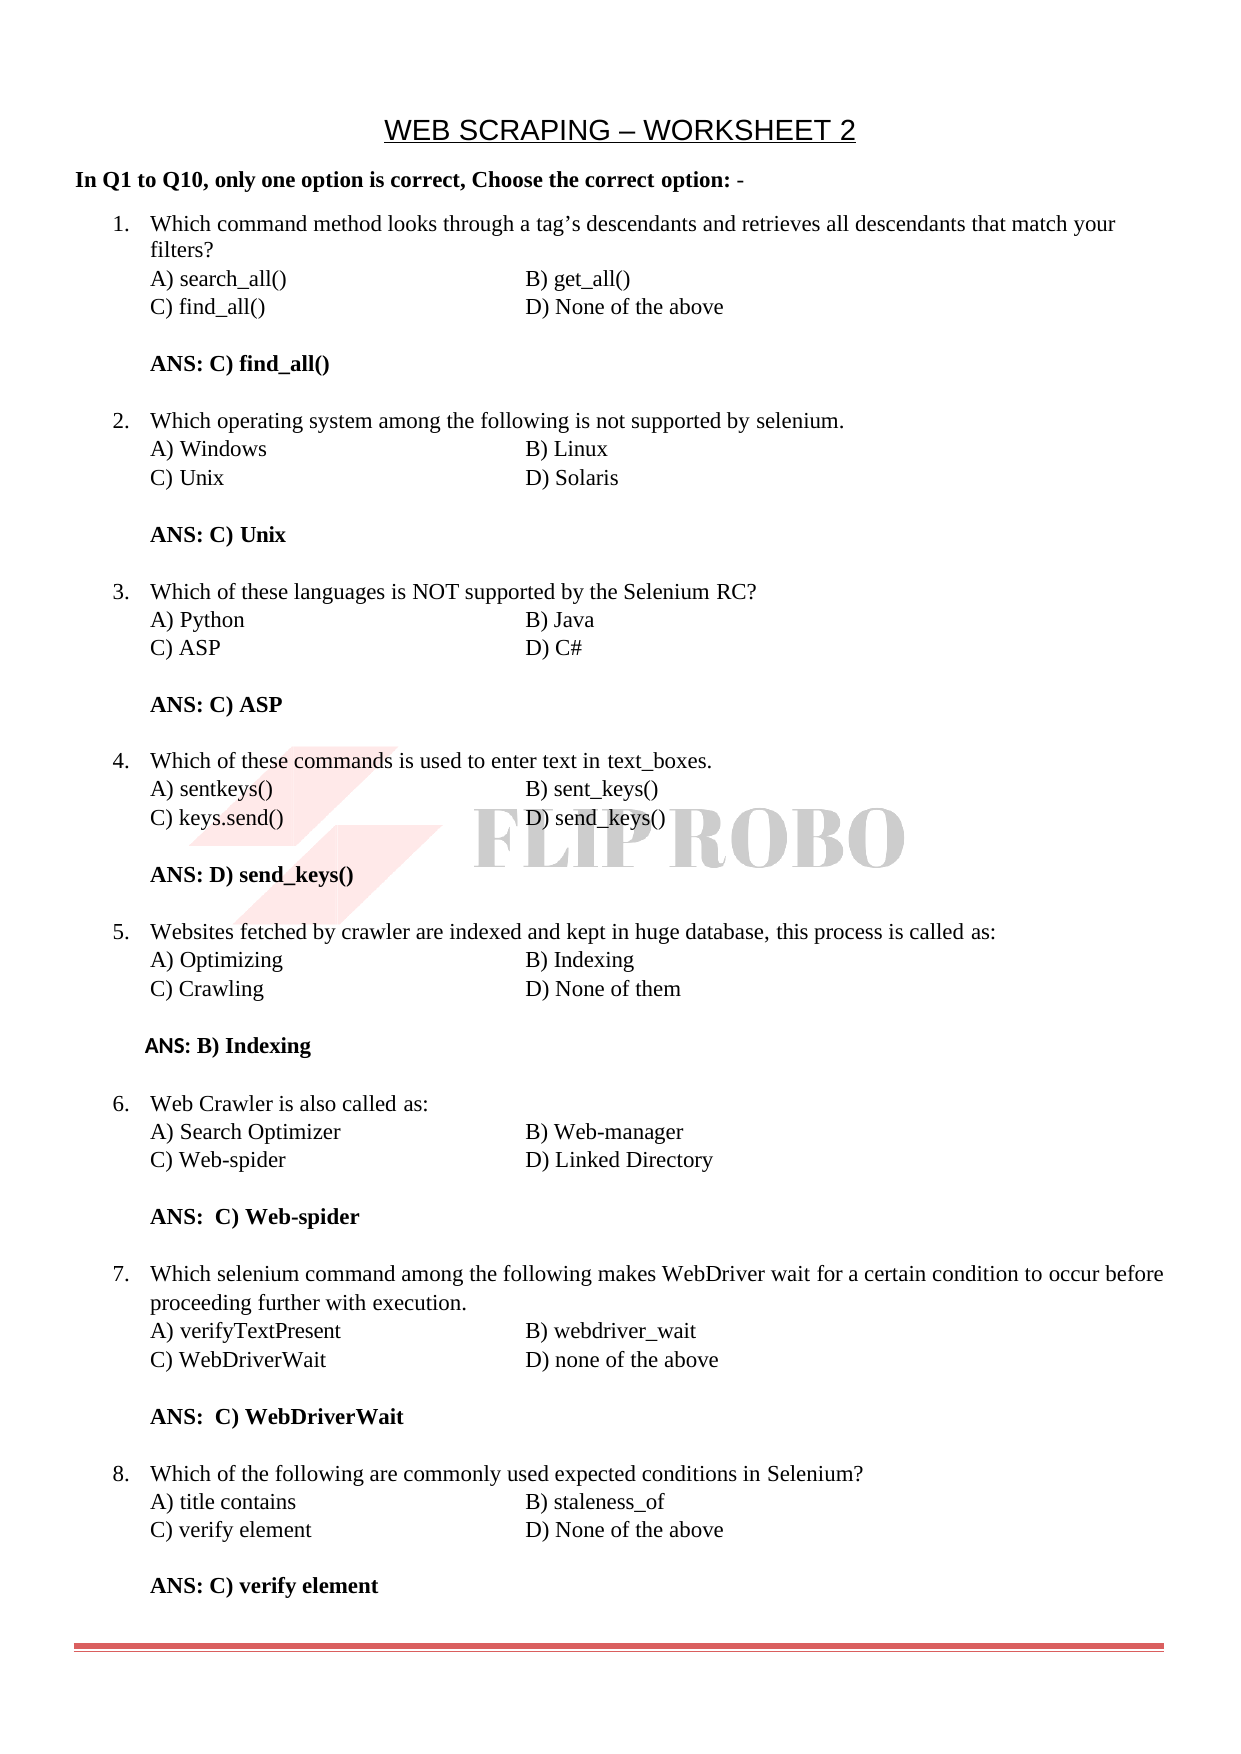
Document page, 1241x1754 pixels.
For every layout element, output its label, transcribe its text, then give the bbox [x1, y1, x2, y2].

text ANS: C) find_all() [150, 350, 1166, 376]
text ANS: B) Indexing [52, 1032, 1166, 1059]
text C) Unix D) Solaris [150, 464, 1166, 490]
text C) find_all() D) None of the above [150, 293, 1166, 319]
text ANS: D) send_keys() [150, 861, 1166, 887]
text C) keys.send() D) send_keys() [150, 804, 1166, 830]
text C) WebDriverWait D) none of the above [150, 1346, 1166, 1372]
list Which of the following are commonly used expected conditions in Selenium? [112, 1459, 1166, 1486]
list sentkeys() B) sent_keys() [150, 776, 1166, 802]
list Web Crawler is also called as: [112, 1090, 1166, 1116]
text C) ASP D) C# [150, 634, 1166, 661]
list Which of these languages is NOT supported by the Selenium RC? [112, 578, 1166, 604]
list Optimizing B) Indexing [150, 946, 1166, 973]
list Which command method looks through a tag’s descendants and retrieves all descendants that match your filters? [112, 210, 1166, 263]
text ANS: C) WebDriverWait [150, 1403, 1166, 1429]
text C) Crawling D) None of them [150, 975, 1166, 1001]
list Which of these commands is used to enter text in text_boxes. [112, 747, 1166, 773]
picture [75, 1059, 1166, 1381]
subtitle In Q1 to Q10, only one option is correct, Choose the correct option: - [75, 166, 1166, 192]
list Which operating system among the following is not supported by selenium. [112, 407, 1166, 433]
list Windows B) Linux [150, 435, 1166, 462]
list Websites fetched by crawler are indexed and kept in huge database, this process is called as: [112, 918, 1166, 944]
text WEB SCRAPING – WORKSHEET 2 [384, 112, 1166, 146]
text ANS: C) Web-spider [150, 1203, 1166, 1230]
text ANS: C) verify element [150, 1572, 1166, 1599]
text C) verify element D) None of the above [150, 1516, 1166, 1542]
list Which selenium command among the following makes WebDriver wait for a certain condition to occur before proceeding further with execution. [112, 1260, 1166, 1315]
text C) Web-spider D) Linked Directory [150, 1147, 1166, 1173]
text ANS: C) ASP [150, 691, 1166, 717]
picture [75, 290, 1166, 1032]
list verifyTextPresent B) webdriver_wait [150, 1317, 1166, 1344]
list title contains B) staleness_of [150, 1488, 1166, 1514]
list Python B) Java [150, 606, 1166, 632]
list search_all() B) get_all() [150, 265, 1166, 291]
list Search Optimizer B) Web-manager [150, 1118, 1166, 1144]
text ANS: C) Unix [150, 521, 1166, 547]
